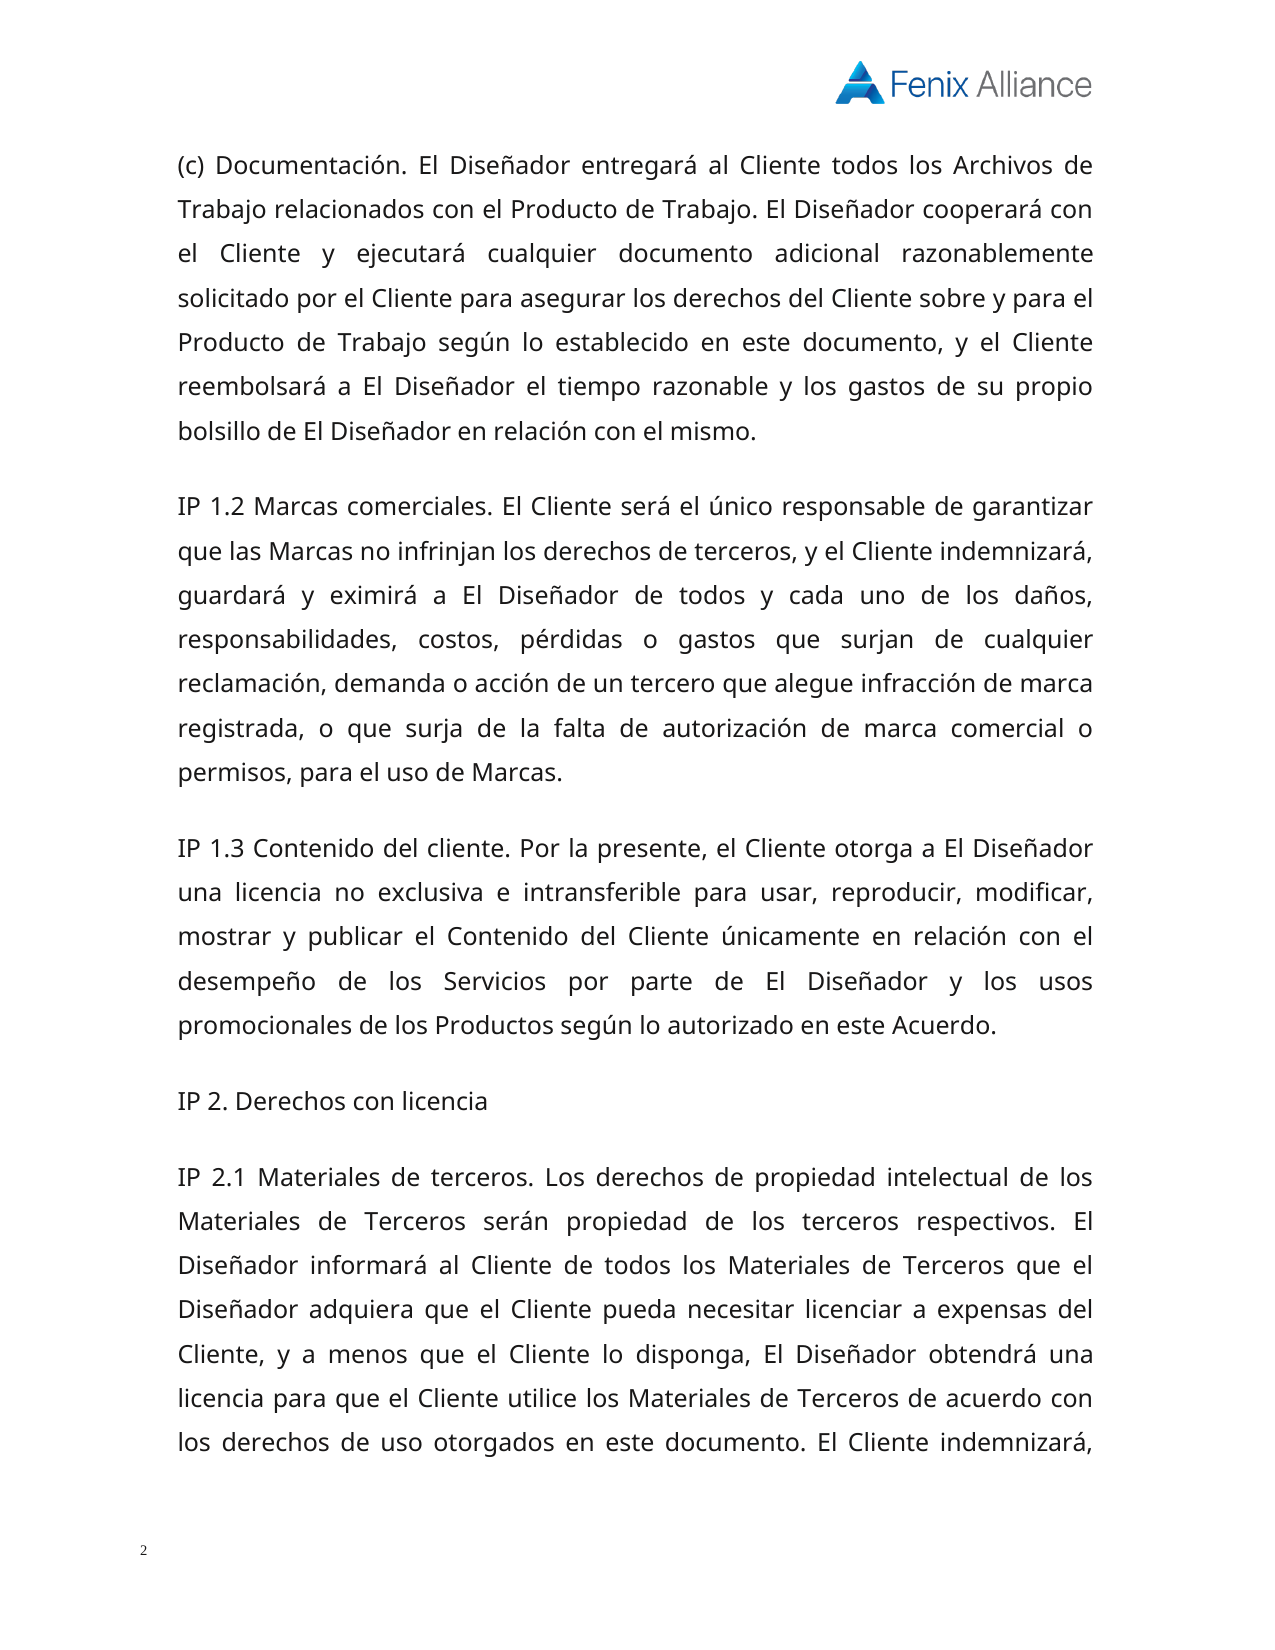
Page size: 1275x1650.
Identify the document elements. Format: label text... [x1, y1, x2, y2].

text IP 1.3 Contenido del cliente. Por la presente, el Cliente otorga a El Diseñador una licencia no exclusiva e intransferible para usar, reproducir, modificar, mostrar y publicar el Contenido del Cliente únicamente en relación con el desempeño de los Servicios por parte de El Diseñador y los usos promocionales de los Productos según lo autorizado en este Acuerdo. [177, 831, 1094, 1042]
text IP 2. Derechos con licencia [177, 1083, 1094, 1117]
picture [835, 61, 1092, 105]
text IP 1.2 Marcas comerciales. El Cliente será el único responsable de garantizar que las Marcas no infrinjan los derechos de terceros, y el Cliente indemnizará, guardará y eximirá a El Diseñador de todos y cada uno de los daños, responsabilidades, costos, pérdidas o gastos que surjan de cualquier reclamación, demanda o acción de un tercero que alegue infracción de marca registrada, o que surja de la falta de autorización de marca comercial o permisos, para el uso de Marcas. [177, 489, 1094, 789]
text (c) Documentación. El Diseñador entregará al Cliente todos los Archivos de Trabajo relacionados con el Producto de Trabajo. El Diseñador cooperará con el Cliente y ejecutará cualquier documento adicional razonablemente solicitado por el Cliente para asegurar los derechos del Cliente sobre y para el Producto de Trabajo según lo establecido en este documento, y el Cliente reembolsará a El Diseñador el tiempo razonable y los gastos de su propio bolsillo de El Diseñador en relación con el mismo. [177, 148, 1094, 447]
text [177, 1159, 1094, 1459]
